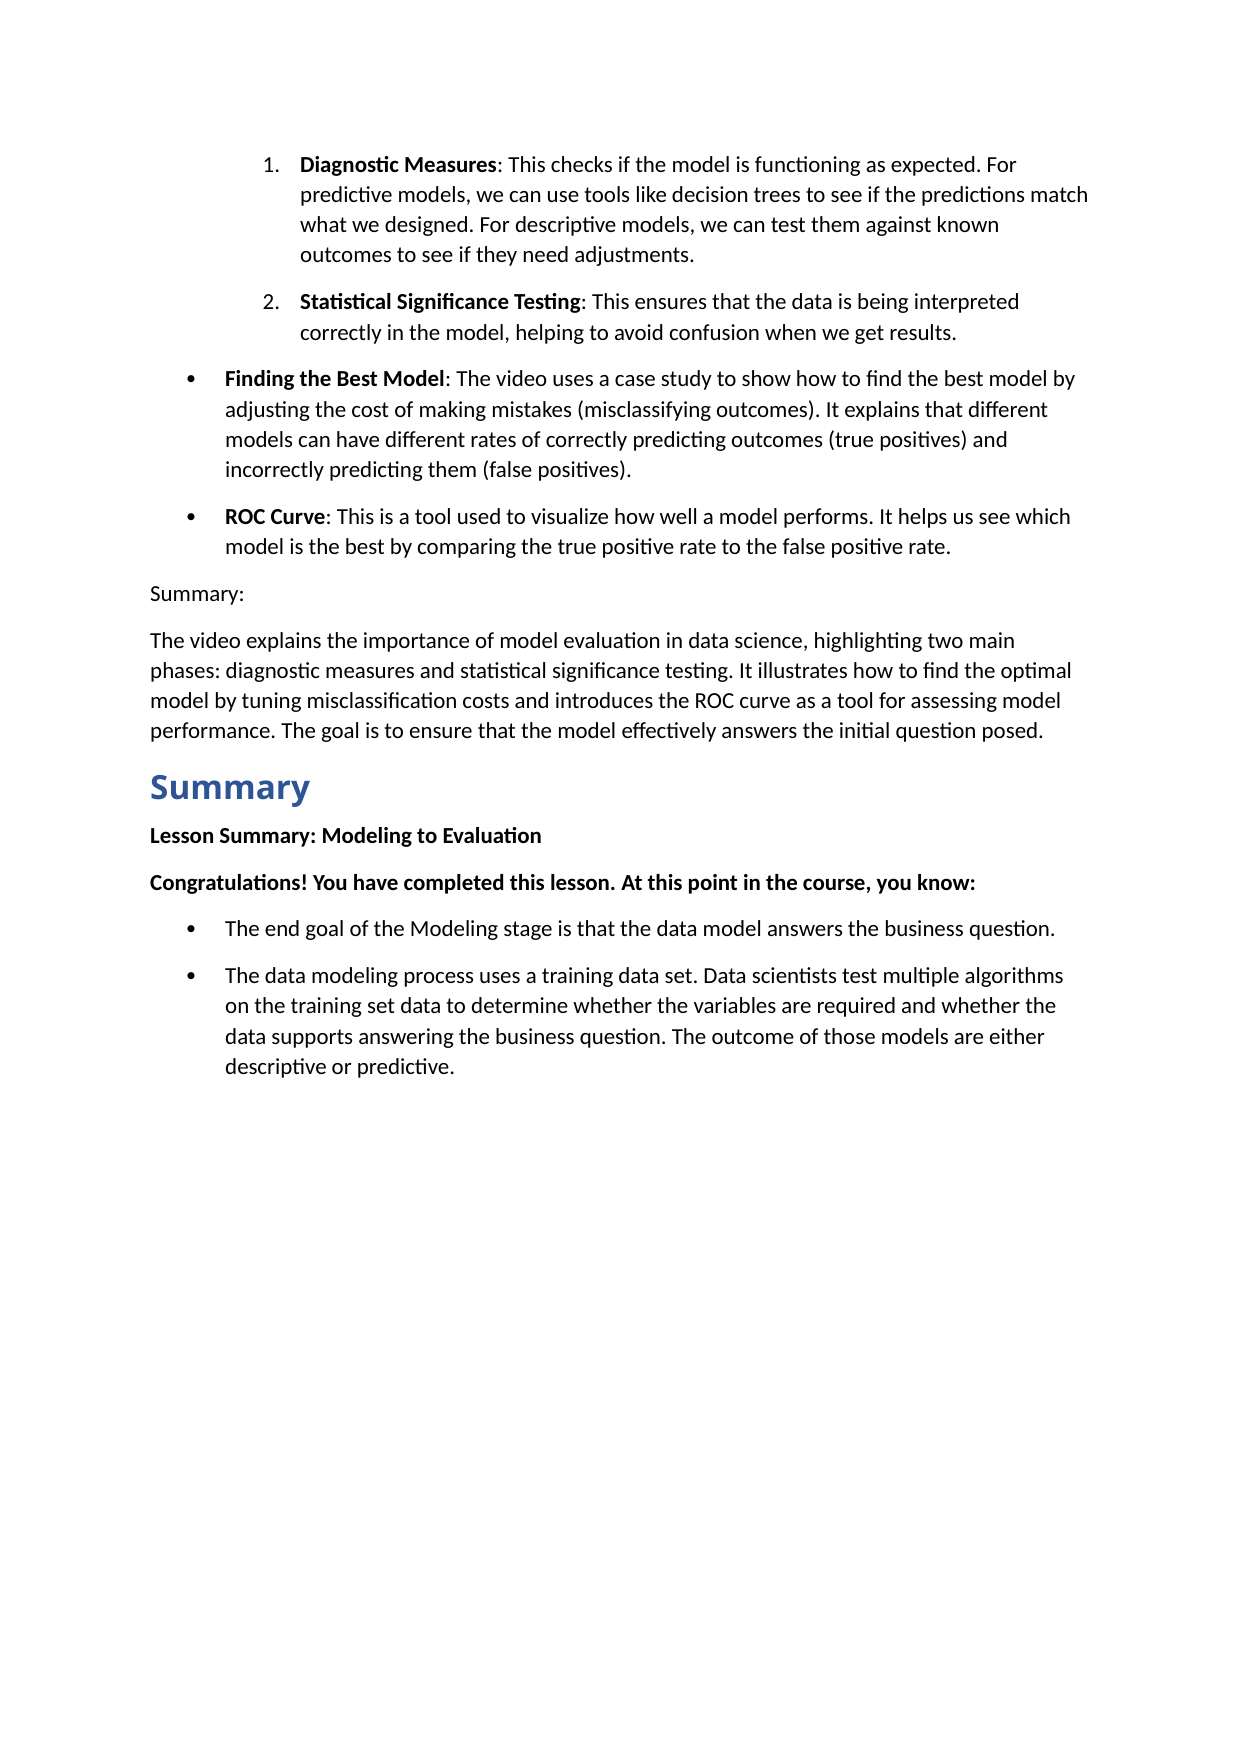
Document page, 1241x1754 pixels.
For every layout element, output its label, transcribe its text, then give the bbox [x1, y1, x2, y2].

text Lesson Summary: Modeling to Evaluation [150, 821, 1090, 849]
list Diagnostic Measures: This checks if the model is functioning as expected. For predictive models, we can use tools like decision trees to see if the predictions match what we designed. For descriptive models, we can test them against known outcomes to see if they need adjustments. [262, 150, 1090, 269]
subtitle Summary [150, 763, 1090, 809]
list Statistical Significance Testing: This ensures that the data is being interpreted correctly in the model, helping to avoid confusion when we get results. [262, 287, 1090, 346]
list Finding the Best Model: The video uses a case study to show how to find the best model by adjusting the cost of making mistakes (misclassifying outcomes). It explains that different models can have different rates of correctly predicting outcomes (true positives) and incorrectly predicting them (false positives). [187, 364, 1090, 483]
text Summary: [150, 579, 1090, 607]
list The end goal of the Modeling stage is that the data model answers the business question. [187, 914, 1090, 943]
list The data modeling process uses a training data set. Data scientists test multiple algorithms on the training set data to determine whether the variables are required and whether the data supports answering the business question. The outcome of those models are either descriptive or predictive. [187, 961, 1090, 1080]
list ROC Curve: This is a tool used to visualize how well a model performs. It helps us see which model is the best by comparing the true positive rate to the false positive rate. [187, 502, 1090, 560]
text Congratulations! You have completed this lesson. At this point in the course, you know: [150, 868, 1090, 896]
text The video explains the importance of model evaluation in data science, highlighting two main phases: diagnostic measures and statistical significance testing. It illustrates how to find the optimal model by tuning misclassification costs and introduces the ROC curve as a tool for assessing model performance. The goal is to ensure that the model effectively answers the initial question posed. [150, 626, 1090, 745]
